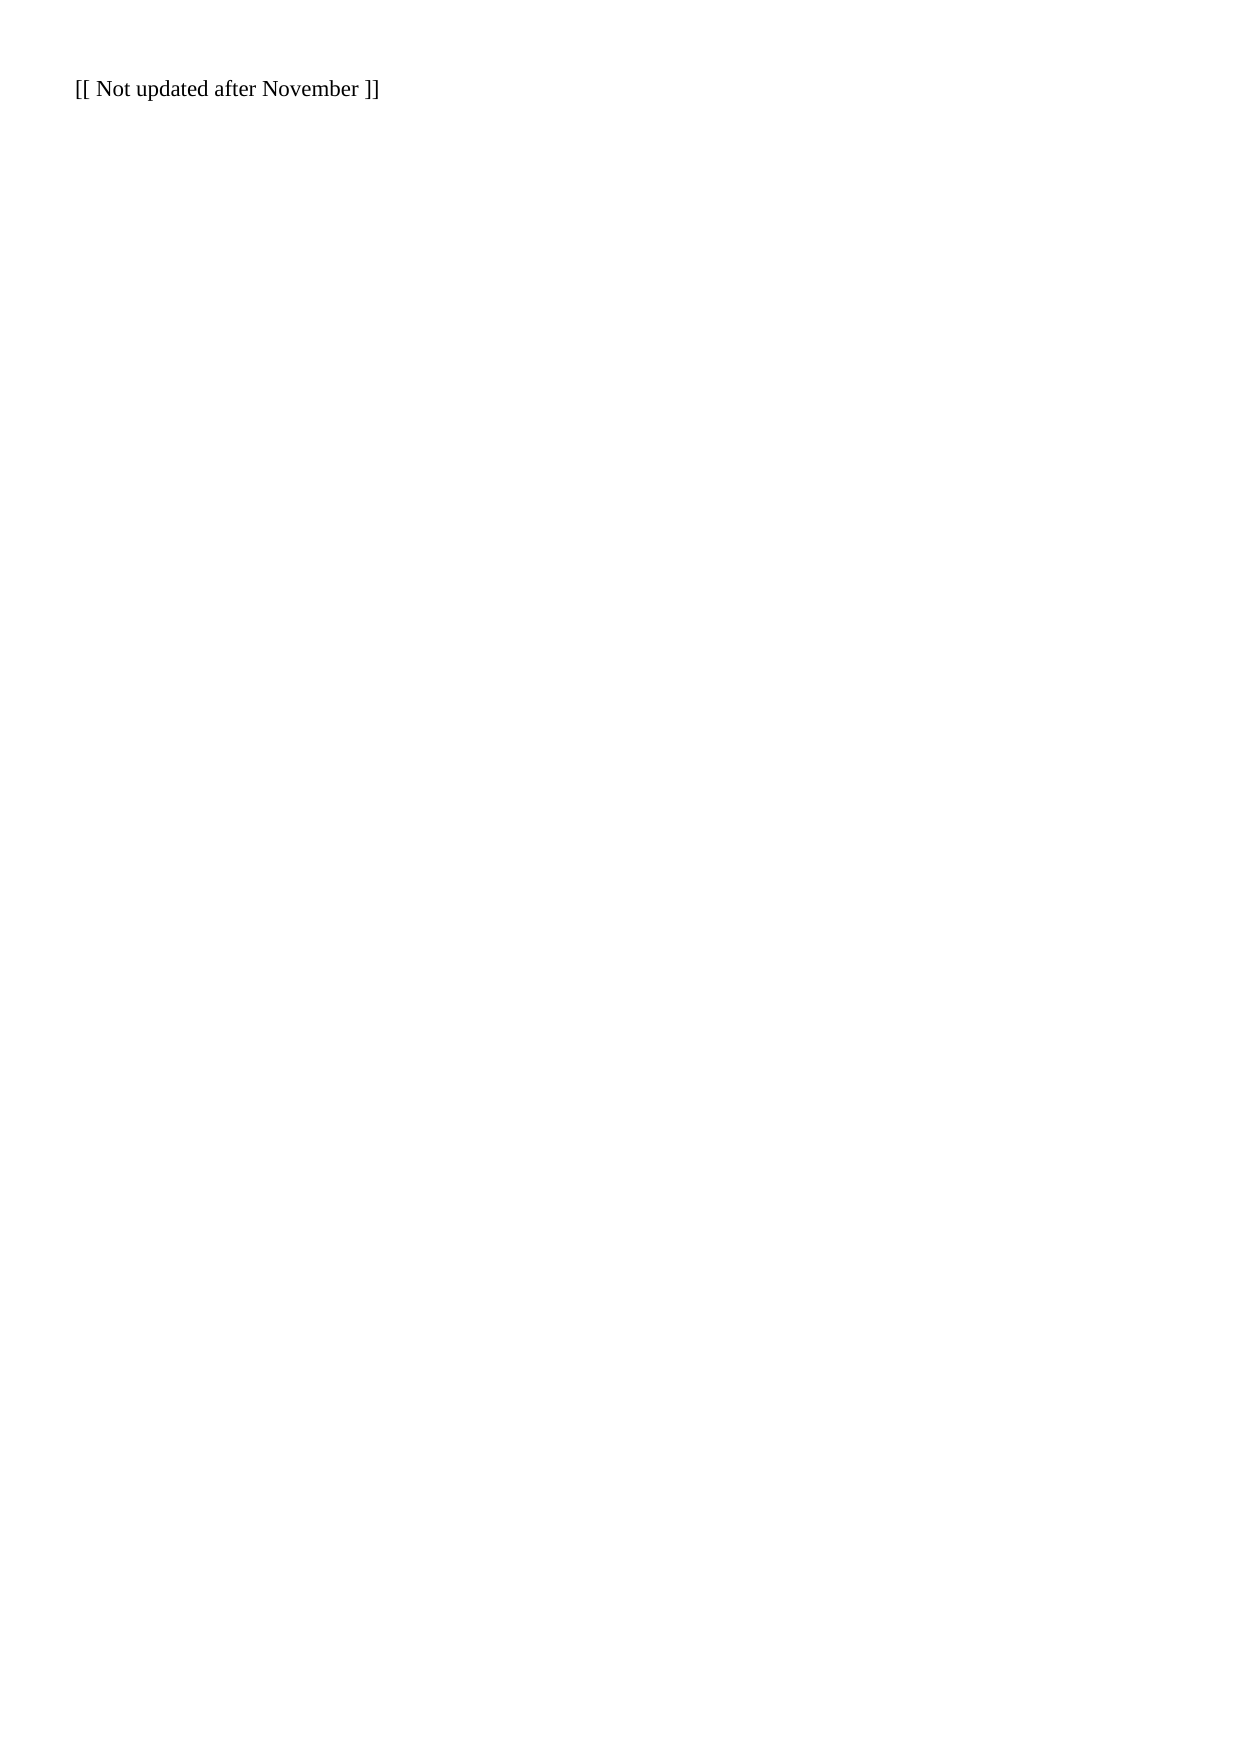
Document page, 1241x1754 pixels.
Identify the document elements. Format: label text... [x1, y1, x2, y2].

text [[ Not updated after November ]] [75, 75, 1165, 101]
